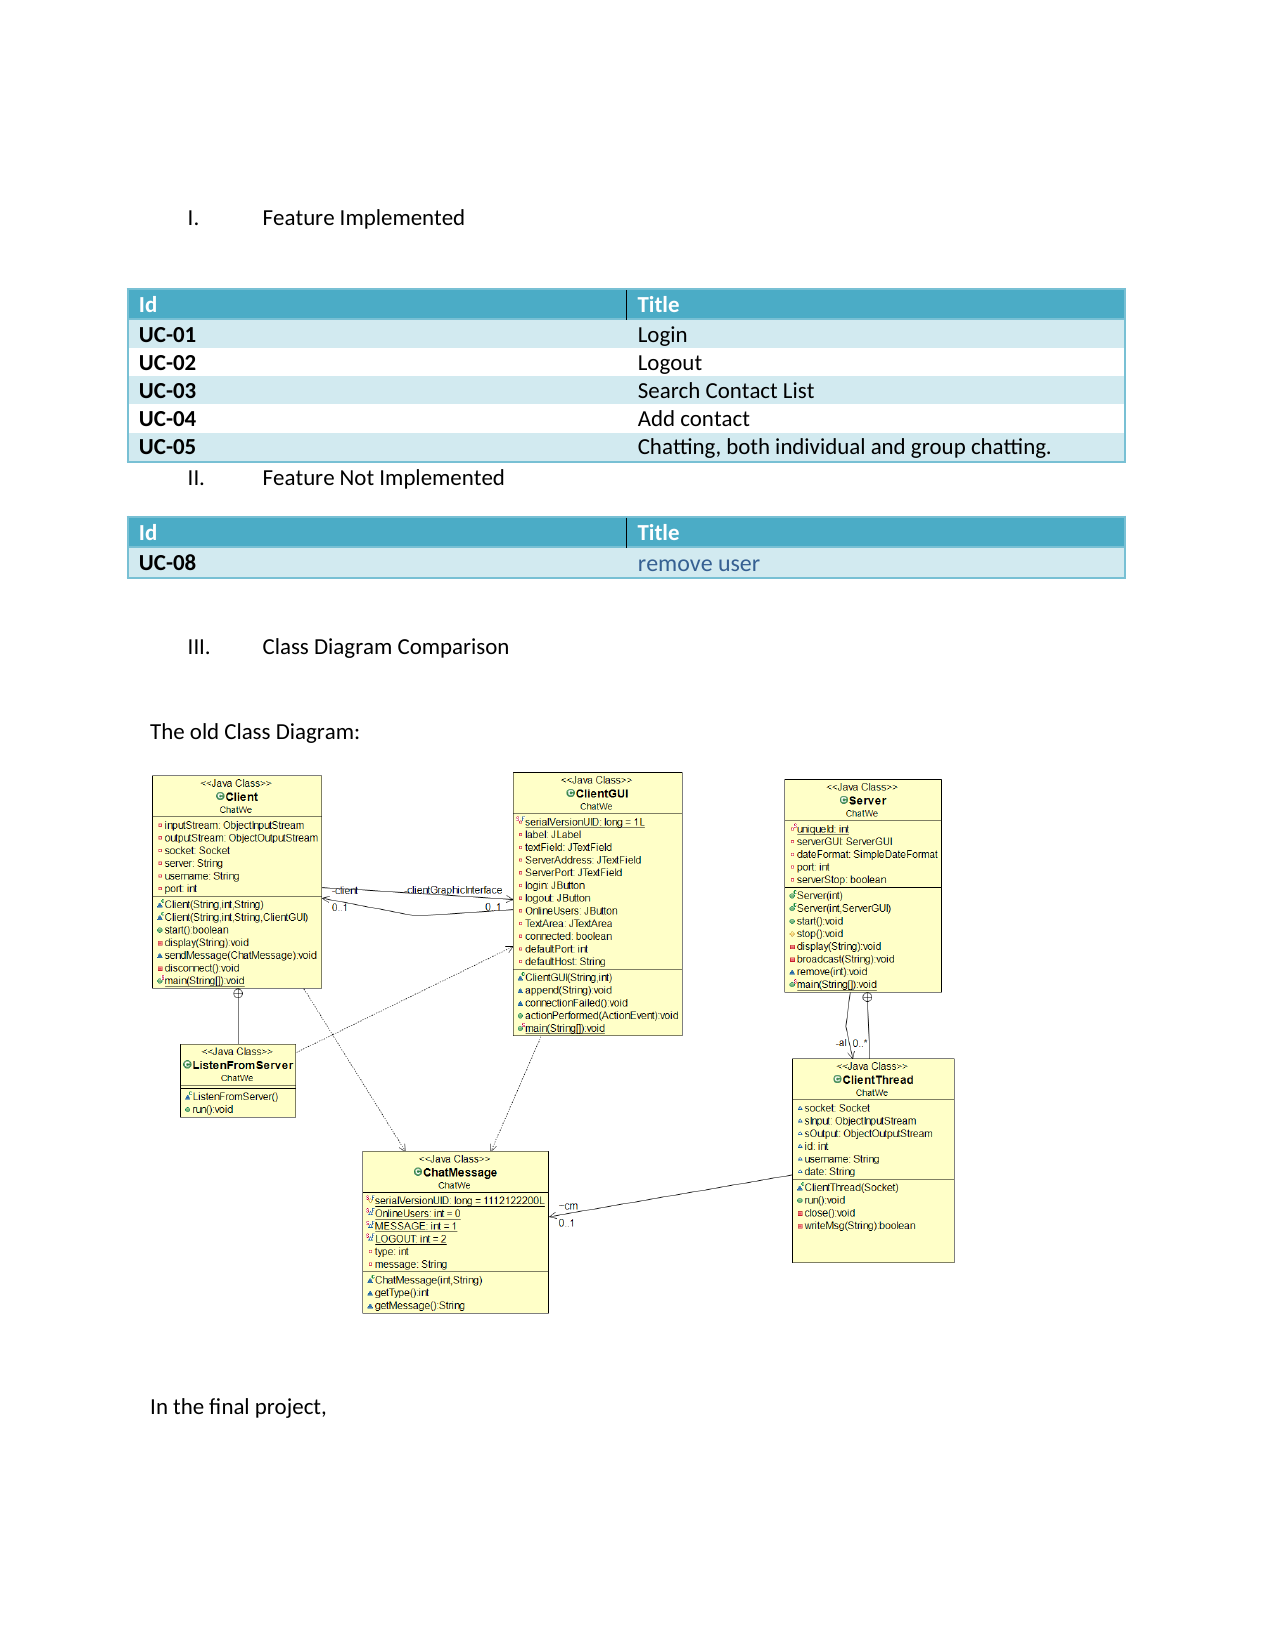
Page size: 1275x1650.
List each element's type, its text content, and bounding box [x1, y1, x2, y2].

table_header Id [129, 290, 626, 318]
table_cell UC-01 [129, 320, 626, 348]
table_cell UC-04 [129, 405, 626, 432]
table_header Id [129, 518, 626, 546]
table_header Title [627, 290, 1124, 318]
table_header Title [627, 518, 1124, 546]
table_cell Search Contact List [626, 376, 1124, 404]
text In the final project, [150, 1392, 1125, 1420]
text The old Class Diagram: [150, 717, 1125, 745]
list Class Diagram Comparison [187, 632, 1125, 660]
list Feature Not Implemented [187, 463, 1125, 491]
table_cell remove user [626, 548, 1124, 577]
table_cell Add contact [626, 405, 1124, 432]
list Feature Implemented [187, 203, 1125, 231]
picture [150, 770, 956, 1315]
table_cell UC-03 [129, 376, 626, 404]
table_cell Logout [626, 349, 1124, 376]
table_cell UC-02 [129, 349, 626, 376]
table_cell Chatting, both individual and group chatting. [626, 433, 1124, 461]
table_cell UC-08 [129, 548, 626, 577]
table_cell Login [626, 320, 1124, 348]
table_cell UC-05 [129, 433, 626, 461]
